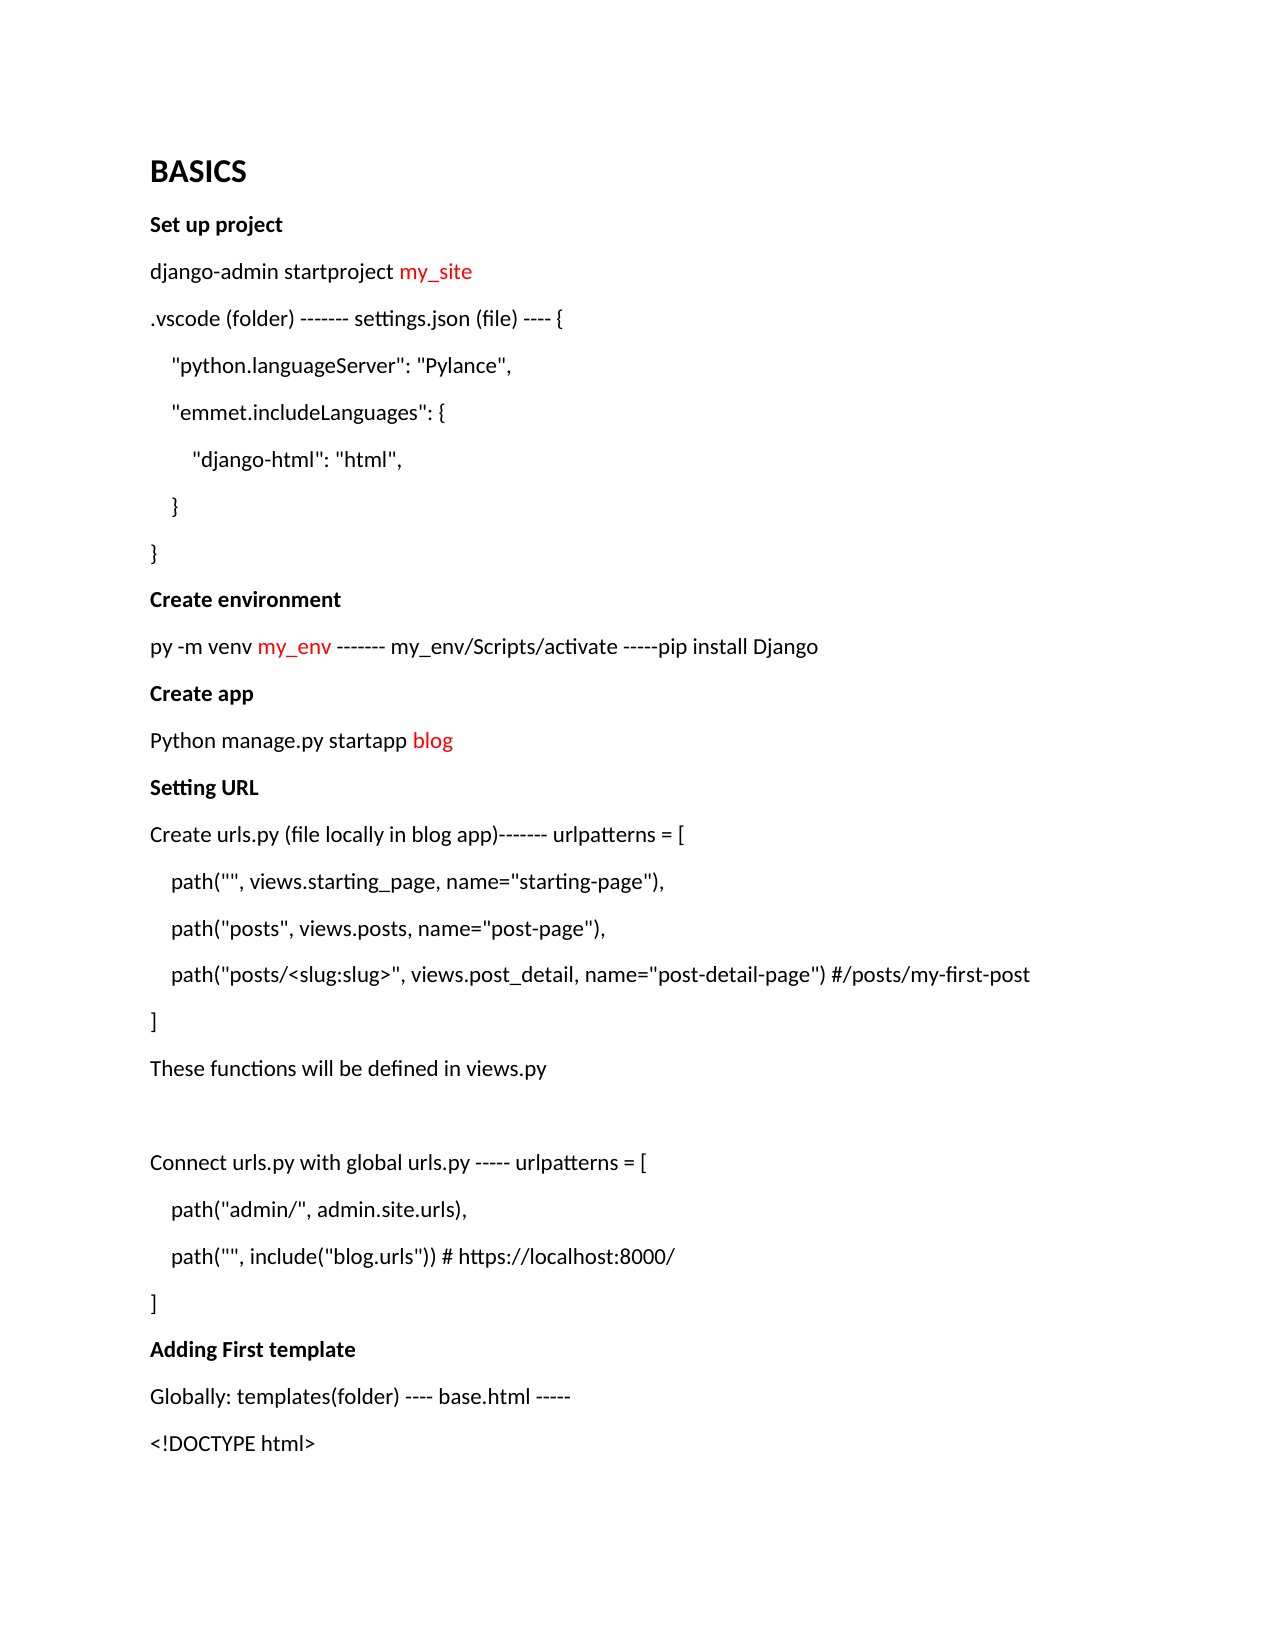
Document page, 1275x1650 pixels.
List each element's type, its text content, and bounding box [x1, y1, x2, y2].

text Set up project [150, 211, 1125, 239]
text Connect urls.py with global urls.py ----- urlpatterns = [ [150, 1148, 1125, 1176]
text } [150, 539, 1125, 567]
text "python.languageServer": "Pylance", [150, 351, 1125, 379]
text Create app [150, 679, 1125, 707]
text These functions will be defined in views.py [150, 1054, 1125, 1082]
text .vscode (folder) ------- settings.json (file) ---- { [150, 304, 1125, 332]
text path("", views.starting_page, name="starting-page"), [150, 867, 1125, 895]
text "emmet.includeLanguages": { [150, 398, 1125, 426]
text path("admin/", admin.site.urls), [150, 1195, 1125, 1223]
text Create environment [150, 586, 1125, 614]
text BASICS [150, 150, 1125, 191]
text Create urls.py (file locally in blog app)------- urlpatterns = [ [150, 820, 1125, 848]
text path("", include("blog.urls")) # https://localhost:8000/ [150, 1242, 1125, 1270]
text path("posts", views.posts, name="post-page"), [150, 914, 1125, 942]
text <!DOCTYPE html> [150, 1429, 1125, 1457]
text } [150, 492, 1125, 520]
text "django-html": "html", [150, 445, 1125, 473]
text Python manage.py startapp blog [150, 726, 1125, 754]
text path("posts/<slug:slug>", views.post_detail, name="post-detail-page") #/posts/my-first-post [150, 961, 1125, 989]
text py -m venv my_env ------- my_env/Scripts/activate -----pip install Django [150, 632, 1125, 661]
text ] [150, 1289, 1125, 1317]
text Globally: templates(folder) ---- base.html ----- [150, 1382, 1125, 1411]
text ] [150, 1007, 1125, 1036]
text django-admin startproject my_site [150, 257, 1125, 286]
text Setting URL [150, 773, 1125, 801]
text Adding First template [150, 1336, 1125, 1364]
